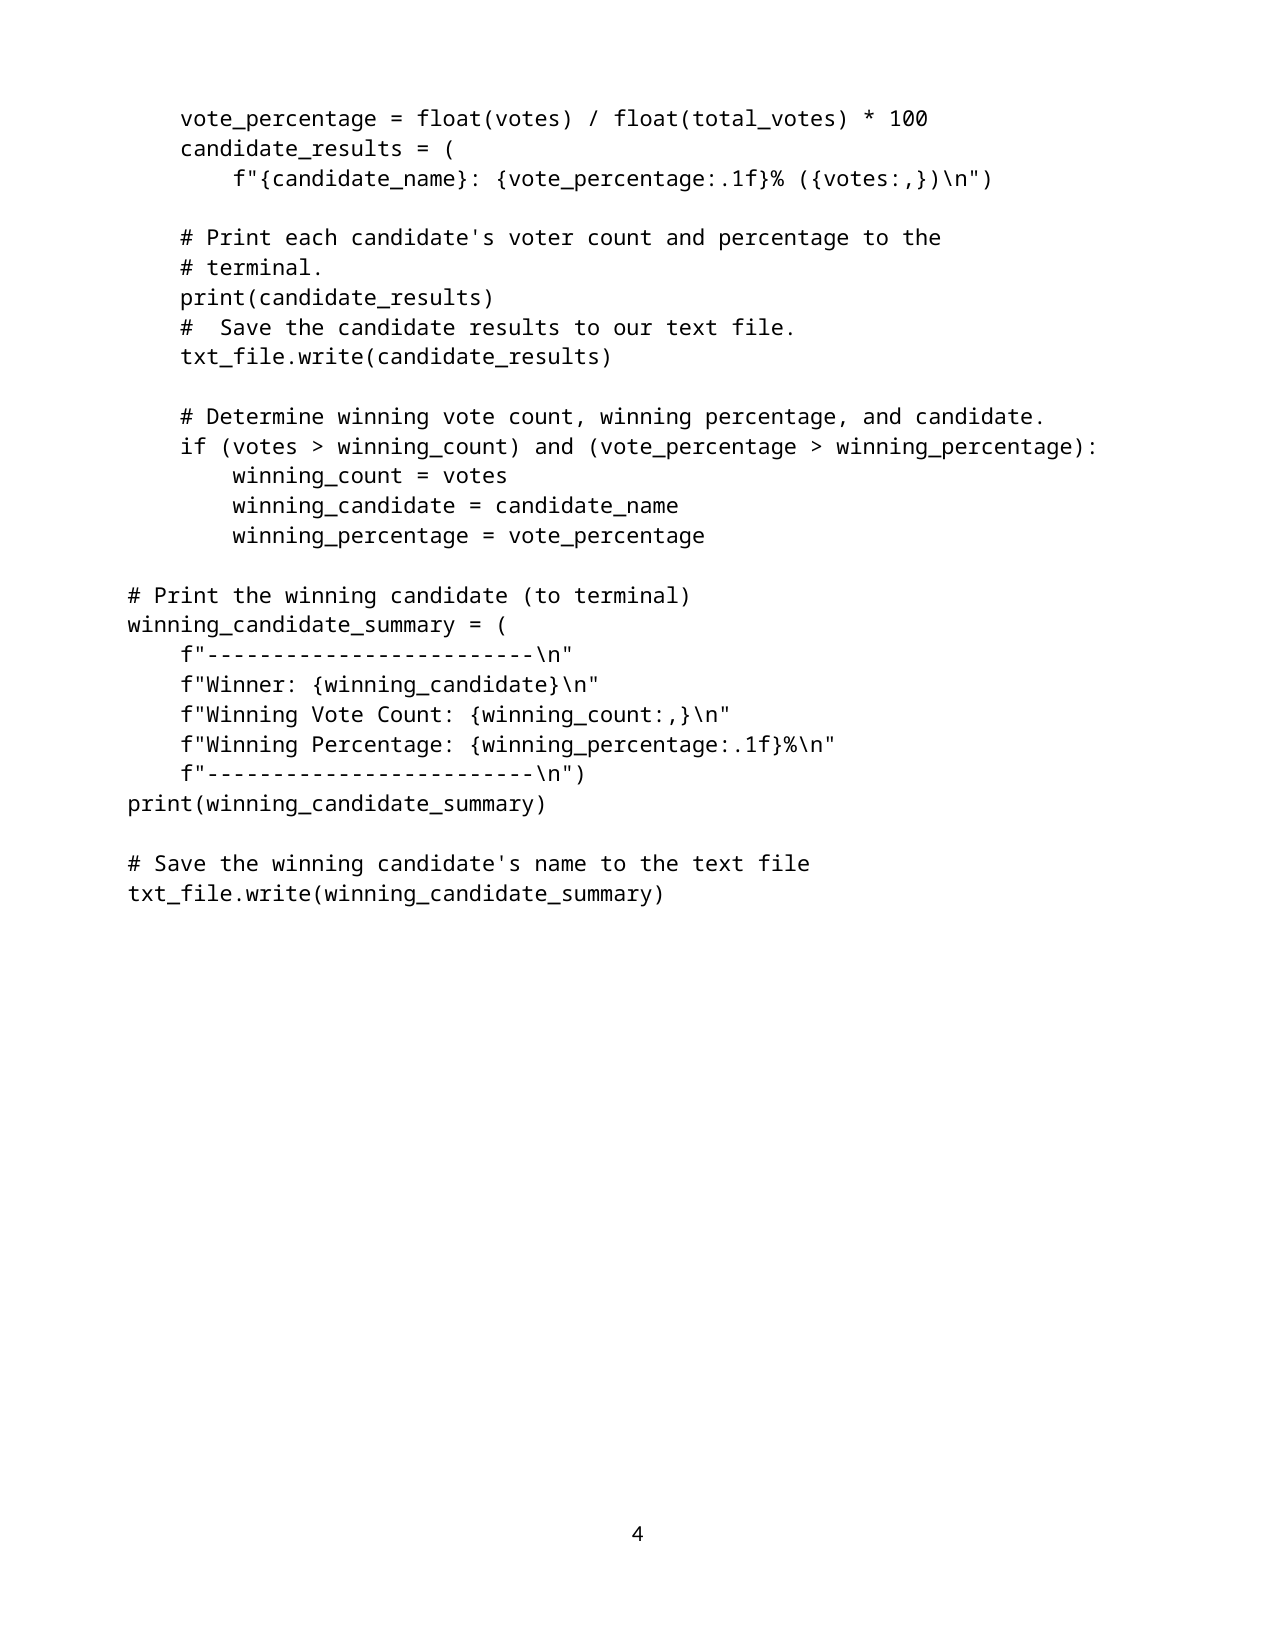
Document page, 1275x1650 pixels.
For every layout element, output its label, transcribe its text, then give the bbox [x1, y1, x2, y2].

text f"Winning Vote Count: {winning_count:,}\n" [75, 699, 1200, 729]
text f"{candidate_name}: {vote_percentage:.1f}% ({votes:,})\n") [75, 163, 1200, 192]
text vote_percentage = float(votes) / float(total_votes) * 100 [75, 103, 1200, 133]
text f"Winning Percentage: {winning_percentage:.1f}%\n" [75, 729, 1200, 758]
text # Print each candidate's voter count and percentage to the [75, 222, 1200, 252]
text # Determine winning vote count, winning percentage, and candidate. [75, 401, 1200, 431]
text txt_file.write(candidate_results) [75, 341, 1200, 371]
text if (votes > winning_count) and (vote_percentage > winning_percentage): [75, 431, 1200, 461]
text print(winning_candidate_summary) [75, 788, 1200, 818]
text print(candidate_results) [75, 282, 1200, 312]
text f"-------------------------\n") [75, 758, 1200, 788]
text winning_candidate = candidate_name [75, 490, 1200, 520]
text winning_percentage = vote_percentage [75, 520, 1200, 550]
text # terminal. [75, 252, 1200, 282]
text # Print the winning candidate (to terminal) [75, 580, 1200, 609]
text winning_candidate_summary = ( [75, 609, 1200, 639]
text candidate_results = ( [75, 133, 1200, 163]
text winning_count = votes [75, 461, 1200, 490]
text f"-------------------------\n" [75, 639, 1200, 669]
text # Save the candidate results to our text file. [75, 312, 1200, 341]
text # Save the winning candidate's name to the text file [75, 848, 1200, 878]
text f"Winner: {winning_candidate}\n" [75, 669, 1200, 699]
text txt_file.write(winning_candidate_summary) [75, 878, 1200, 907]
